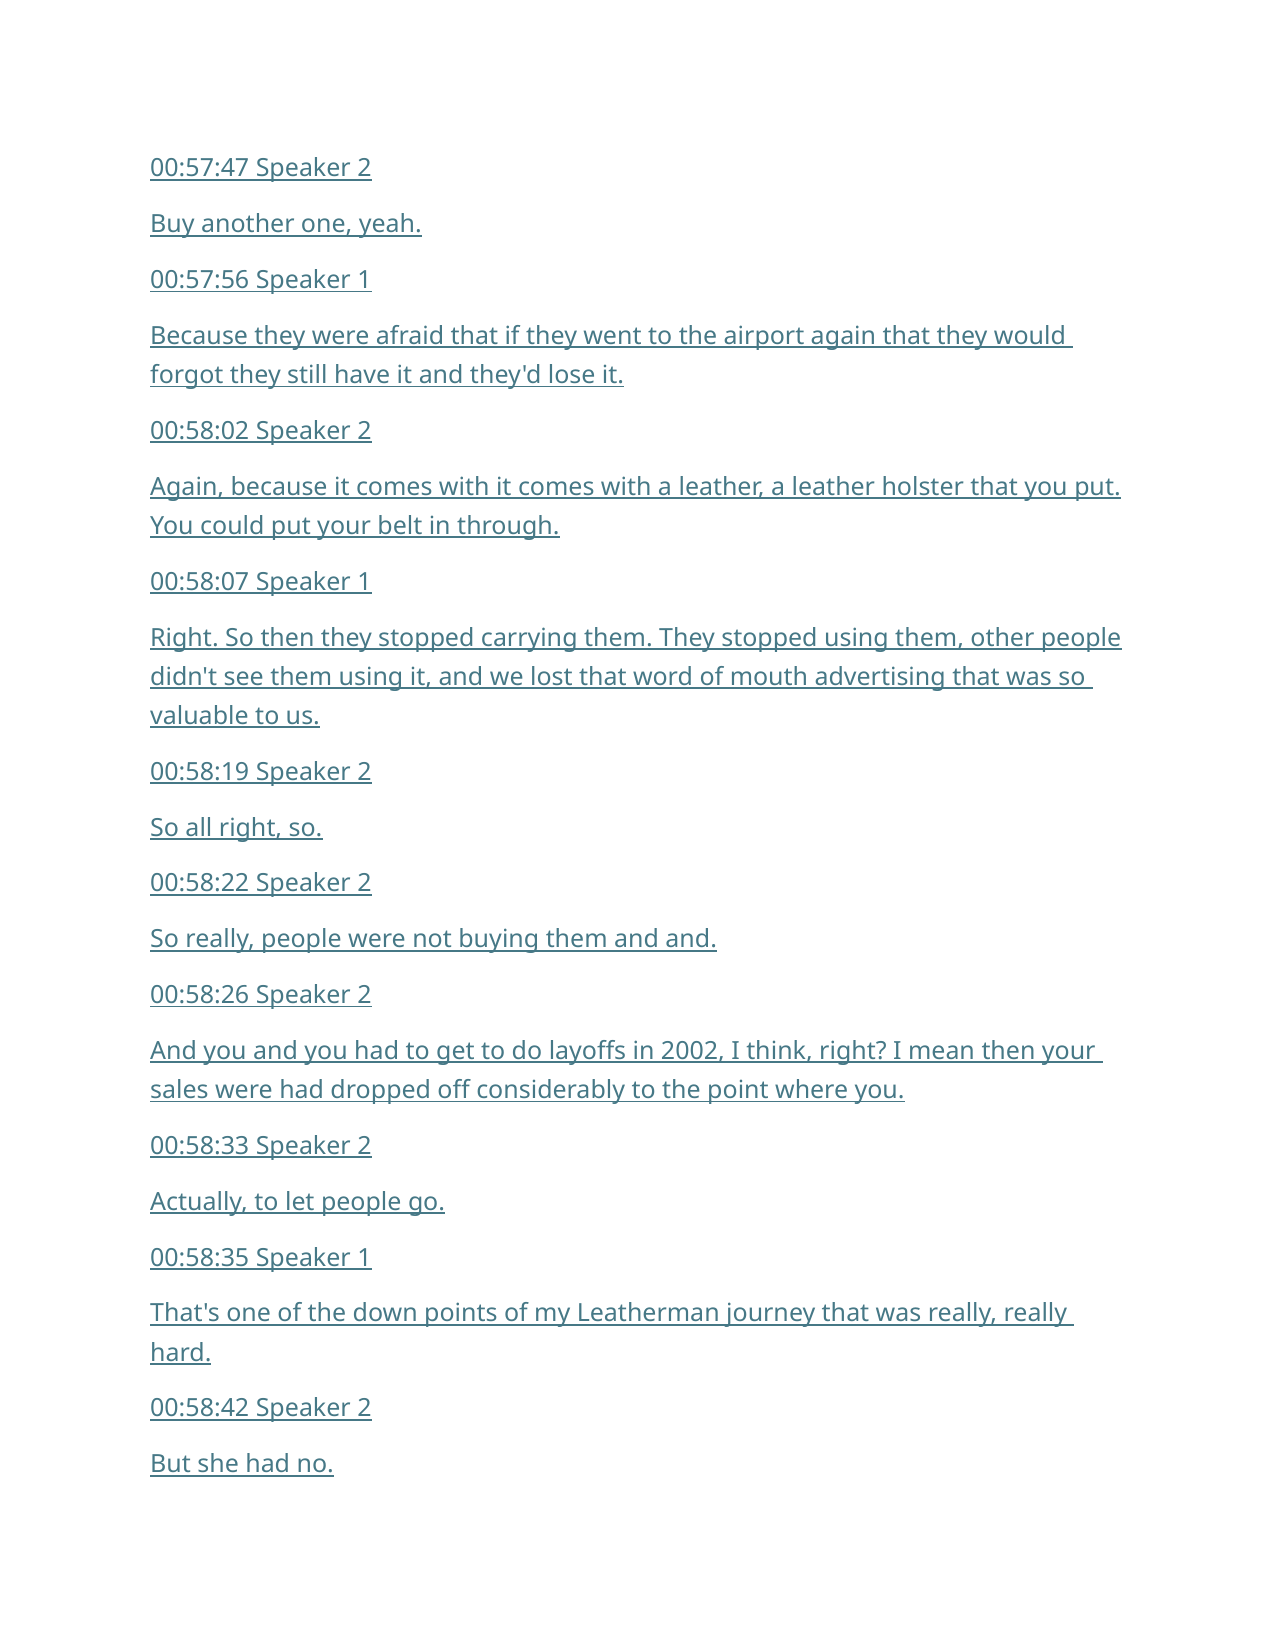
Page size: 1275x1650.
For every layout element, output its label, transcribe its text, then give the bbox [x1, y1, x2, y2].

text 00:58:22 Speaker 2 [150, 865, 1125, 899]
text That's one of the down points of my Leatherman journey that was really, really hard. [150, 1295, 1125, 1368]
text Actually, to let people go. [150, 1183, 1125, 1217]
text So all right, so. [150, 809, 1125, 843]
text And you and you had to get to do layoffs in 2002, I think, right? I mean then your sales were had dropped off considerably to the point where you. [150, 1032, 1125, 1106]
text 00:58:33 Speaker 2 [150, 1127, 1125, 1162]
text But she had no. [150, 1446, 1125, 1480]
text 00:57:56 Speaker 1 [150, 262, 1125, 296]
text 00:58:02 Speaker 2 [150, 412, 1125, 447]
text 00:58:35 Speaker 1 [150, 1239, 1125, 1273]
text 00:58:26 Speaker 2 [150, 977, 1125, 1011]
text Buy another one, yeah. [150, 206, 1125, 240]
text 00:57:47 Speaker 2 [150, 150, 1125, 184]
text Right. So then they stopped carrying them. They stopped using them, other people didn't see them using it, and we lost that word of mouth advertising that was so valuable to us. [150, 619, 1125, 732]
text 00:58:42 Speaker 2 [150, 1390, 1125, 1424]
text 00:58:07 Speaker 1 [150, 563, 1125, 597]
text Because they were afraid that if they went to the airport again that they would forgot they still have it and they'd lose it. [150, 317, 1125, 391]
text Again, because it comes with it comes with a leather, a leather holster that you put. You could put your belt in through. [150, 468, 1125, 542]
text So really, people were not buying them and and. [150, 921, 1125, 955]
text 00:58:19 Speaker 2 [150, 753, 1125, 787]
